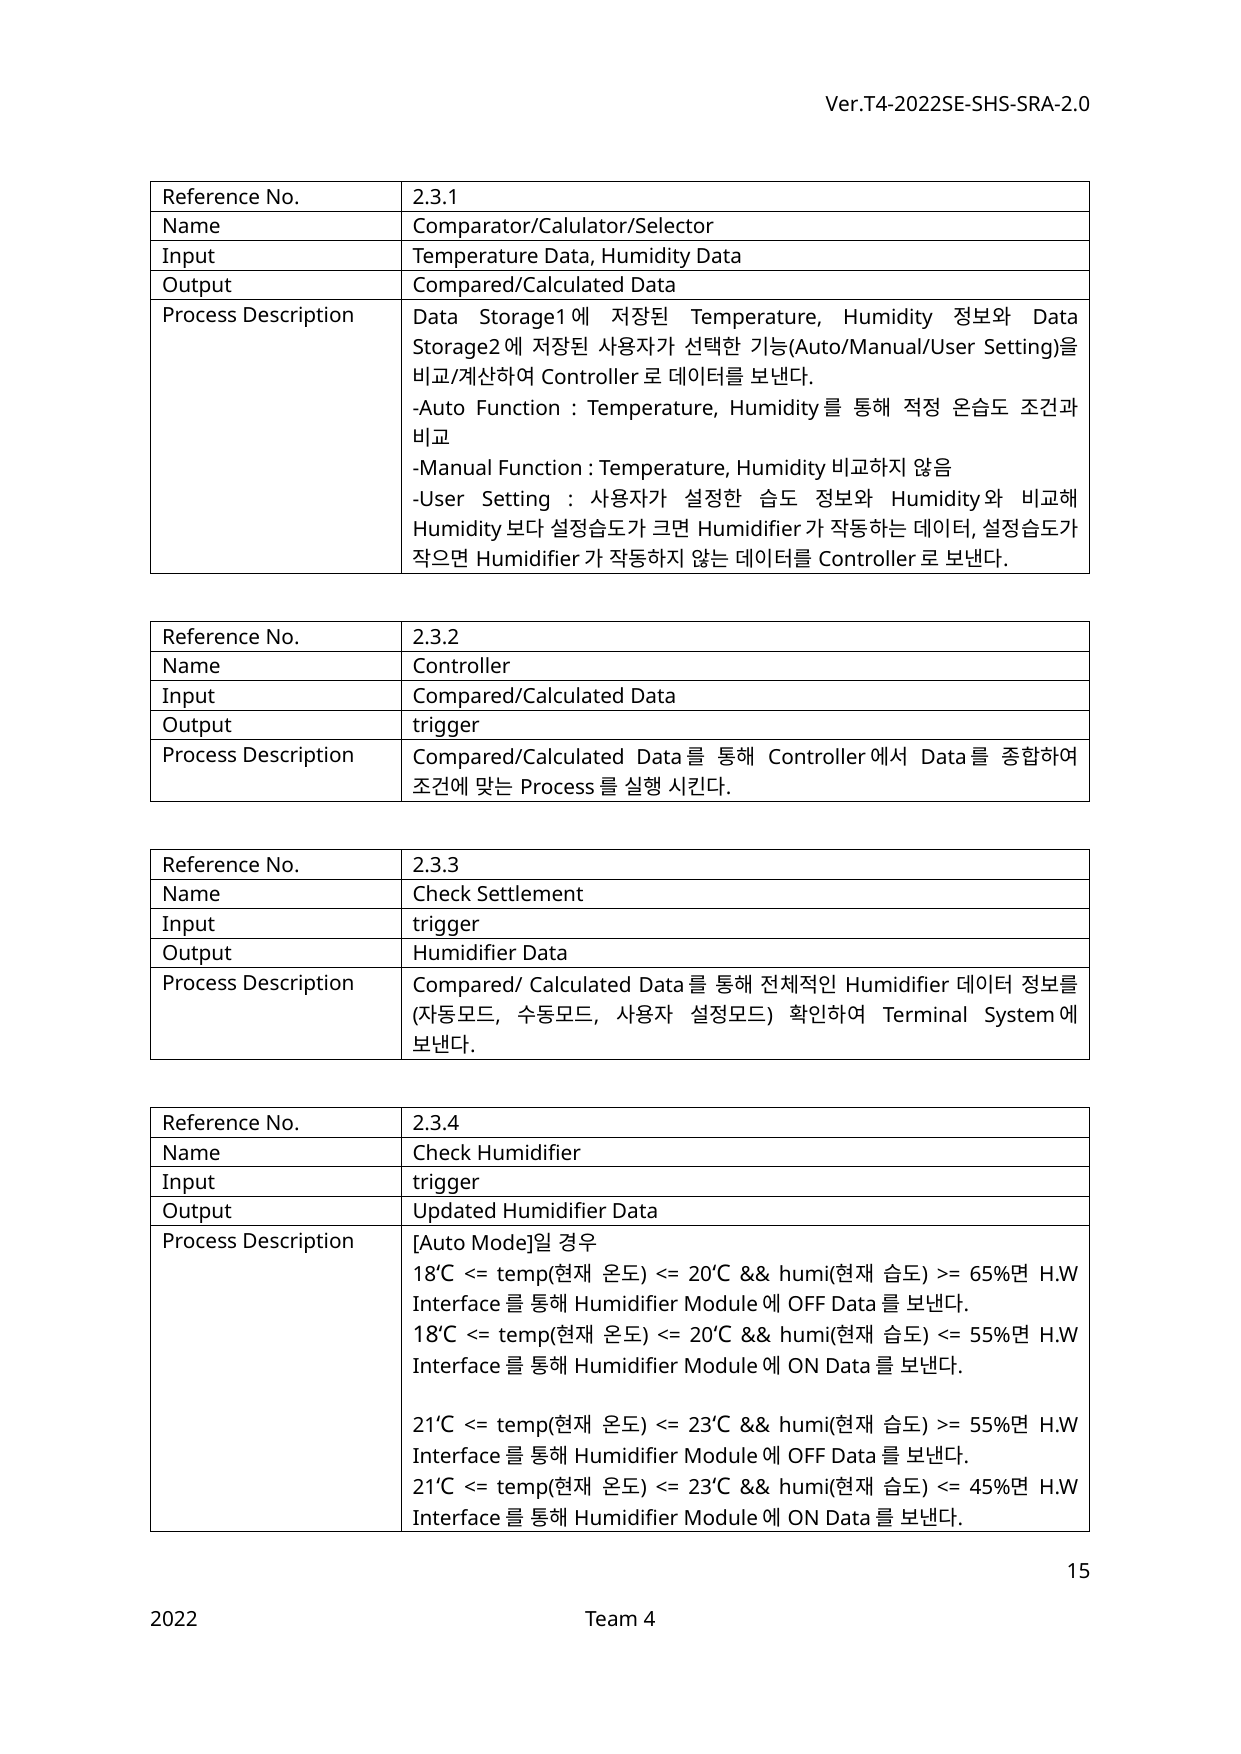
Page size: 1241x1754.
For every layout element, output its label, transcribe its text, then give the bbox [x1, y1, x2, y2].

table_header Reference No. [151, 850, 401, 878]
table_cell trigger [402, 1167, 1089, 1196]
table_cell Output [151, 1197, 401, 1225]
table_cell Controller [402, 652, 1089, 680]
table_cell Check Settlement [402, 880, 1089, 908]
table_header 2.3.4 [402, 1108, 1089, 1137]
table_cell Output [151, 939, 401, 967]
table_header 2.3.1 [402, 182, 1089, 211]
table_cell Compared/ Calculated Data를 통해 전체적인 Humidifier 데이터 정보를(자동모드, 수동모드, 사용자 설정모드) 확인하여 Terminal System에 보낸다. [402, 968, 1089, 1059]
table_header Reference No. [151, 182, 401, 211]
table_cell Updated Humidifier Data [402, 1197, 1089, 1225]
table_header Reference No. [151, 1108, 401, 1137]
table_cell Compared/Calculated Data [402, 681, 1089, 709]
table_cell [402, 1226, 1089, 1531]
table_cell Process Description [151, 740, 401, 801]
table_header 2.3.3 [402, 850, 1089, 878]
table_cell Process Description [151, 300, 401, 573]
table_cell Comparator/Calulator/Selector [402, 212, 1089, 240]
table_cell Process Description [151, 968, 401, 1059]
table_cell Temperature Data, Humidity Data [402, 241, 1089, 269]
table_cell Compared/Calculated Data [402, 271, 1089, 299]
table_cell Output [151, 271, 401, 299]
table_cell Input [151, 909, 401, 937]
table_cell Name [151, 212, 401, 240]
table_cell Data Storage1에 저장된 Temperature, Humidity 정보와 Data Storage2에 저장된 사용자가 선택한 기능(Auto/Manual/User Setting)을 비교/계산하여 Controller로 데이터를 보낸다. -Auto Function : Temperature, Humidity를 통해 적정 온습도 조건과 비교 -Manual Function : Temperature, Humidity 비교하지 않음 -User Setting : 사용자가 설정한 습도 정보와 Humidity와 비교해 Humidity보다 설정습도가 크면 Humidifier가 작동하는 데이터, 설정습도가 작으면 Humidifier가 작동하지 않는 데이터를 Controller로 보낸다. [402, 300, 1089, 573]
table_cell Input [151, 681, 401, 709]
table_cell Input [151, 241, 401, 269]
table_cell Check Humidifier [402, 1138, 1089, 1166]
table_header 2.3.2 [402, 622, 1089, 651]
table_cell Name [151, 1138, 401, 1166]
table_header Reference No. [151, 622, 401, 651]
table_cell Name [151, 652, 401, 680]
table_cell Compared/Calculated Data를 통해 Controller에서 Data를 종합하여 조건에 맞는 Process를 실행 시킨다. [402, 740, 1089, 801]
table_cell Output [151, 711, 401, 739]
table_cell Name [151, 880, 401, 908]
table_cell Process Description [151, 1226, 401, 1531]
table_cell Input [151, 1167, 401, 1196]
table_cell trigger [402, 711, 1089, 739]
table_cell Humidifier Data [402, 939, 1089, 967]
table_cell trigger [402, 909, 1089, 937]
